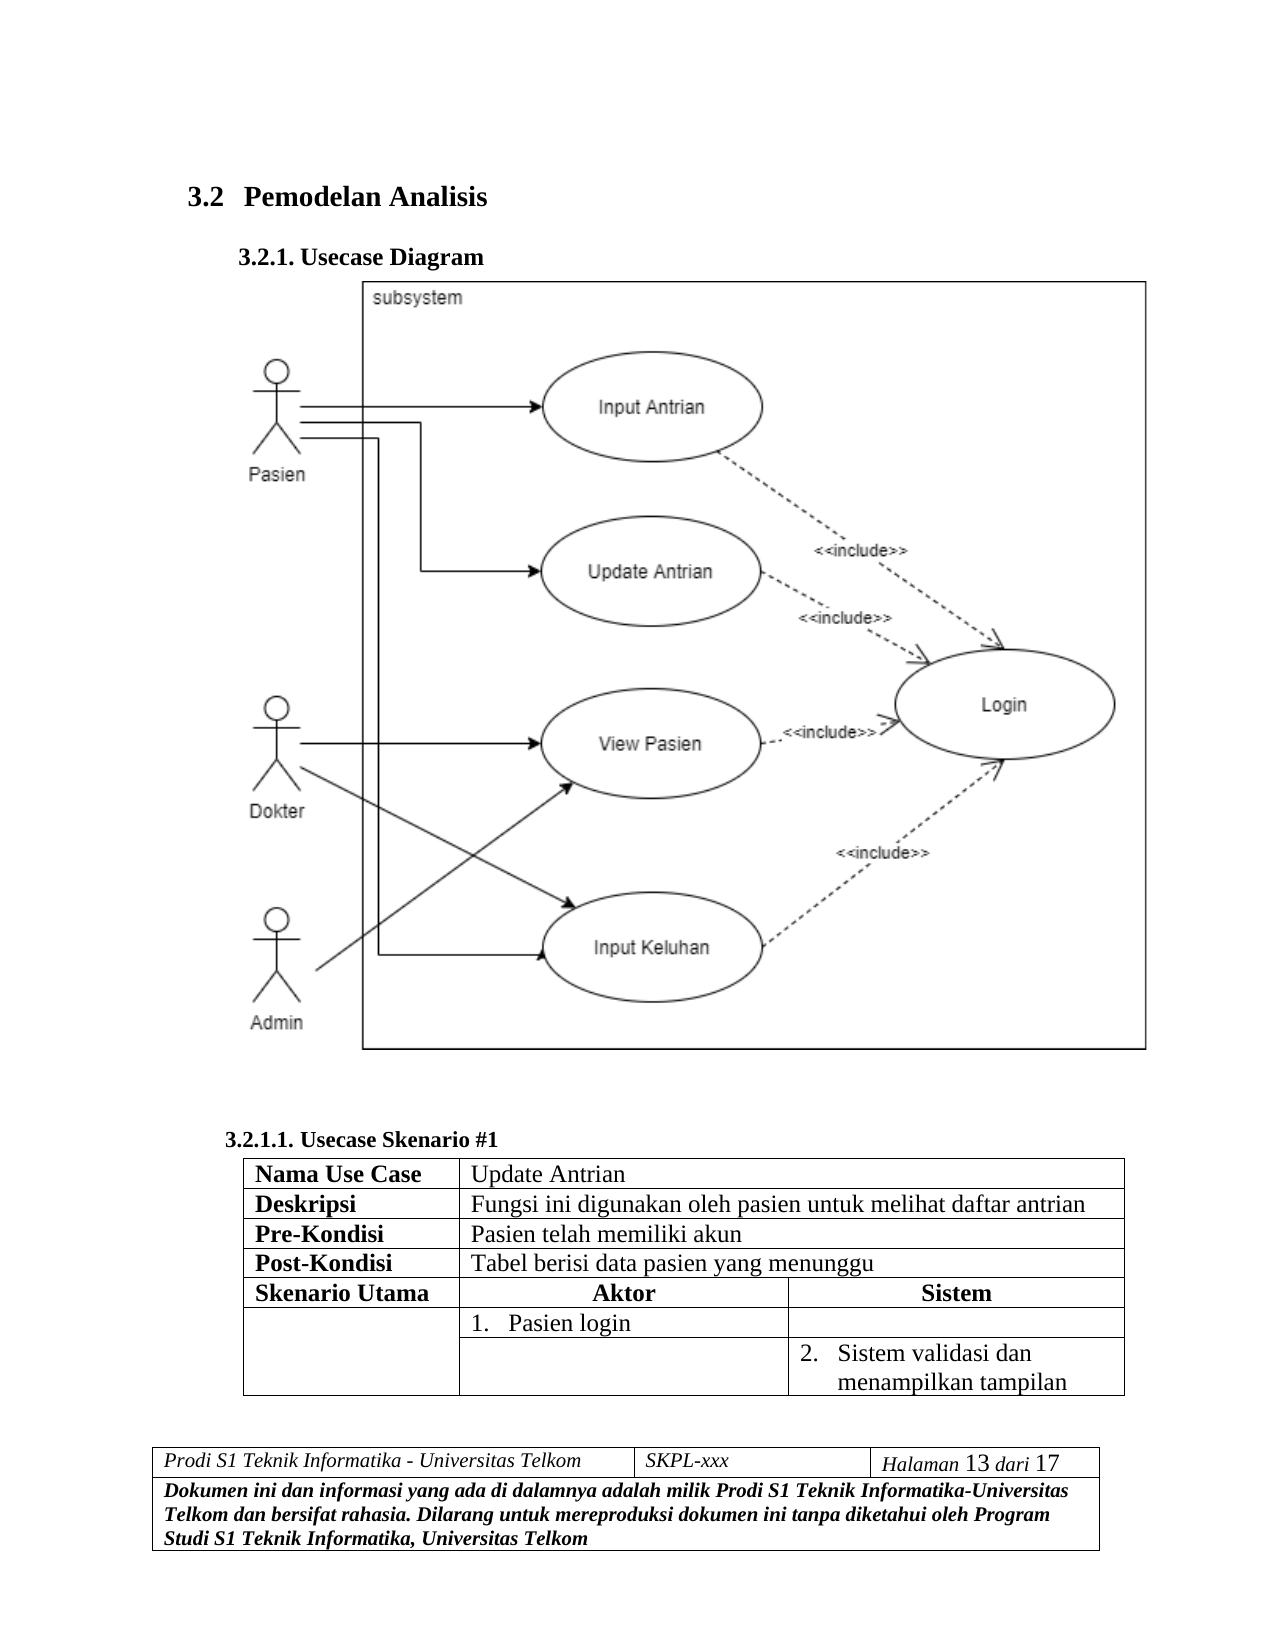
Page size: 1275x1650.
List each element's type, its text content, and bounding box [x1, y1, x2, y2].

list Usecase Diagram [238, 242, 1125, 271]
table_cell Pre-Kondisi [244, 1219, 459, 1247]
table_cell Post-Kondisi [244, 1249, 459, 1277]
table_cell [789, 1338, 1124, 1395]
table_cell Aktor [460, 1278, 788, 1307]
table_header Nama Use Case [244, 1159, 459, 1188]
table_cell Fungsi ini digunakan oleh pasien untuk melihat daftar antrian [460, 1189, 1124, 1218]
list Pemodelan Analisis [187, 179, 1125, 213]
table_cell Skenario Utama [244, 1278, 459, 1307]
table_cell [789, 1308, 1124, 1337]
table_cell Tabel berisi data pasien yang menunggu [460, 1249, 1124, 1277]
list Usecase Skenario #1 [225, 1128, 1125, 1152]
table_cell [244, 1308, 459, 1395]
table_cell Sistem [789, 1278, 1124, 1307]
table_header Update Antrian [460, 1159, 1124, 1188]
table_cell Pasien telah memiliki akun [460, 1219, 1124, 1247]
table_cell Deskripsi [244, 1189, 459, 1218]
table_cell [460, 1338, 788, 1395]
picture [248, 281, 1147, 1050]
table_cell Pasien login [460, 1308, 788, 1337]
